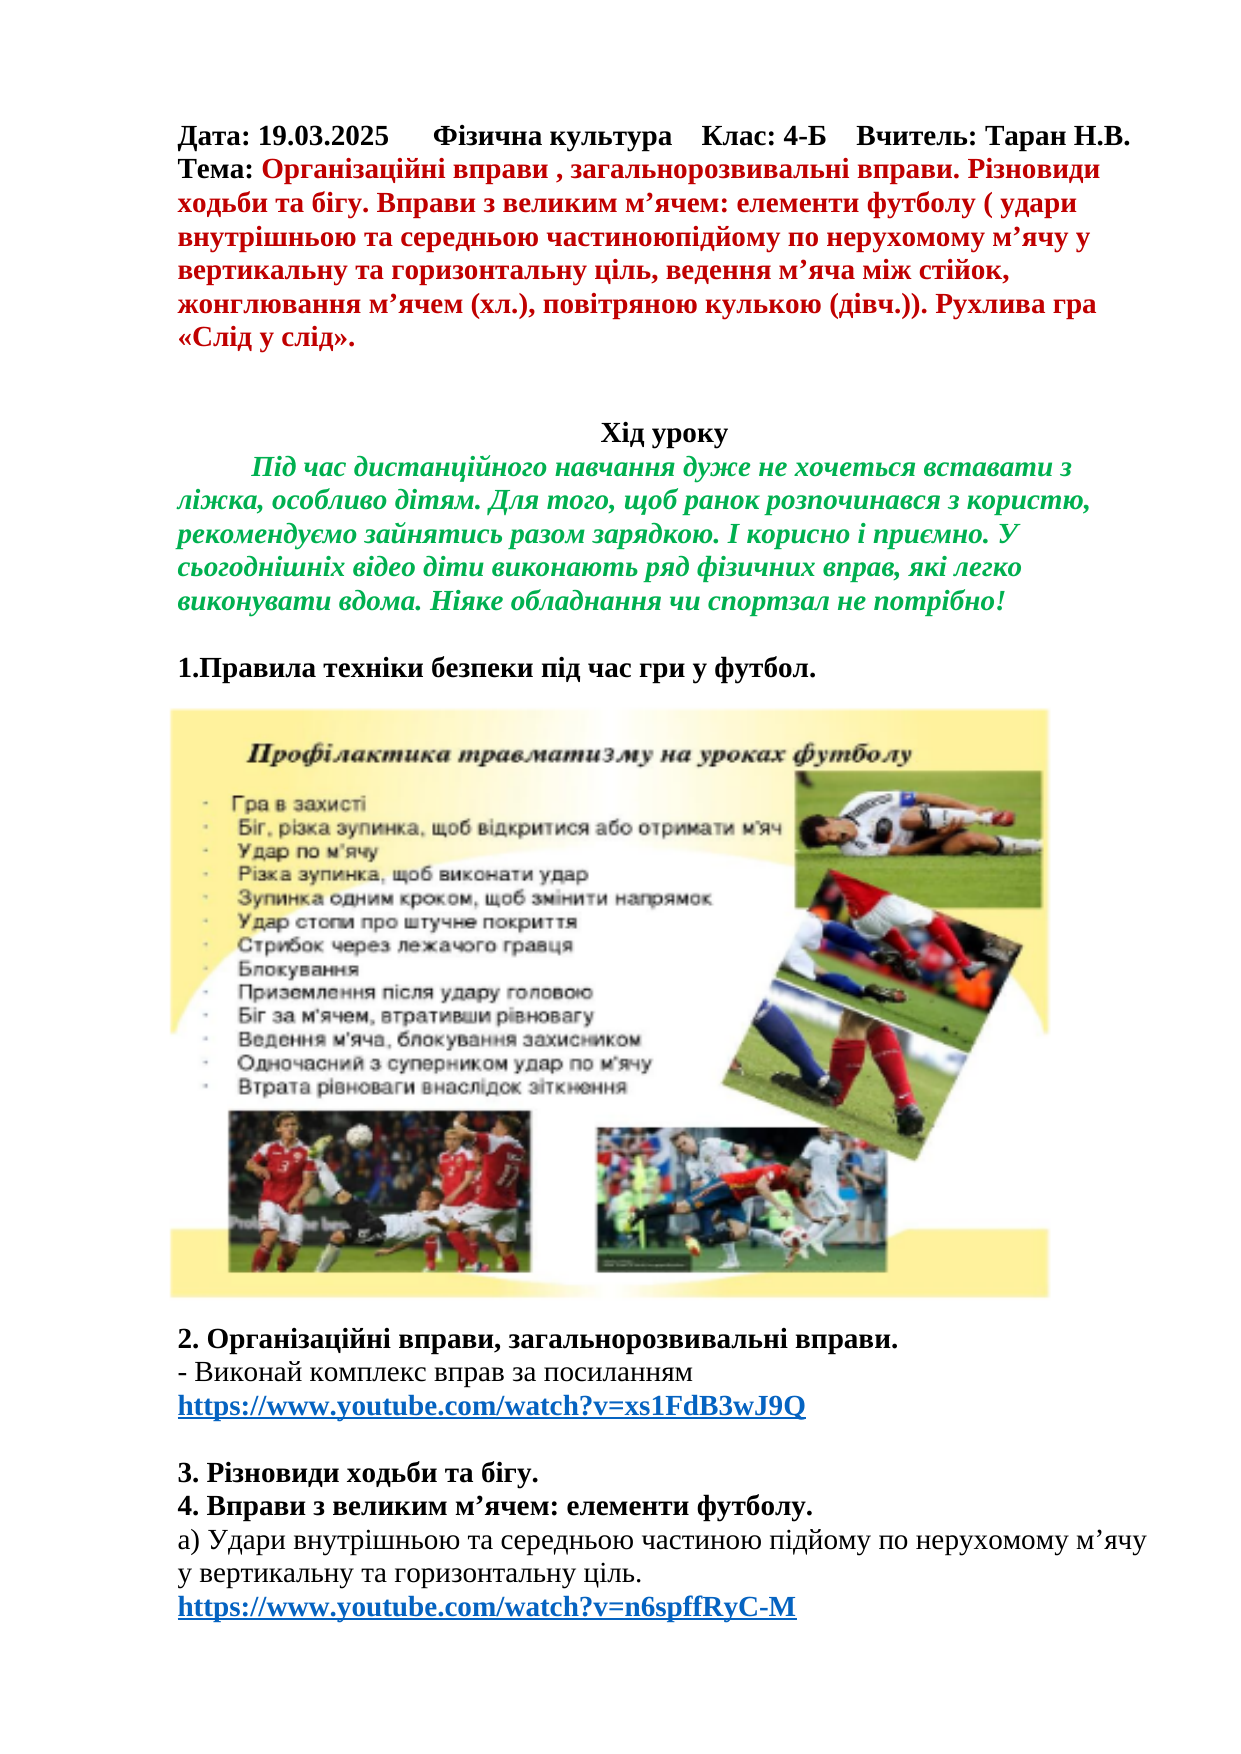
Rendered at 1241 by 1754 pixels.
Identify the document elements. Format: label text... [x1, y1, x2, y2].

text Дата: 19.03.2025 Фізична культура Клас: 4-Б Вчитель: Таран Н.В. [177, 118, 1152, 152]
text https://www.youtube.com/watch?v=n6spffRyC-M [177, 1589, 1152, 1623]
text https://www.youtube.com/watch?v=xs1FdB3wJ9Q [177, 1388, 1152, 1421]
picture [165, 696, 1062, 1303]
text у вертикальну та горизонтальну ціль. [177, 1556, 1152, 1589]
text 1.Правила техніки безпеки під час гри у футбол. [177, 650, 1152, 683]
text - Виконай комплекс вправ за посиланням [177, 1354, 1152, 1388]
text Хід уроку [177, 415, 1152, 449]
text 3. Різновиди ходьби та бігу. [177, 1455, 1152, 1488]
text а) Удари внутрішньою та середньою частиною підйому по нерухомому м’ячу [177, 1522, 1152, 1556]
text Тема: Організаційні вправи , загальнорозвивальні вправи. Різновиди ходьби та бігу. Вправи з великим м’ячем: елементи футболу ( удари внутрішньою та середньою частиноюпідйому по нерухомому м’ячу у вертикальну та горизонтальну ціль, ведення м’яча між стійок, жонглювання м’ячем (хл.), повітряною кулькою (дівч.)). Рухлива гра «Слід у слід». [177, 152, 1152, 353]
text 2. Організаційні вправи, загальнорозвивальні вправи. [177, 1321, 1152, 1354]
text Під час дистанційного навчання дуже не хочеться вставати з ліжка, особливо дітям. Для того, щоб ранок розпочинався з користю, рекомендуємо зайнятись разом зарядкою. І корисно і приємно. У сьогоднішніх відео діти виконають ряд фізичних вправ, які легко виконувати вдома. Ніяке обладнання чи спортзал не потрібно! [177, 449, 1152, 616]
text 4. Вправи з великим м’ячем: елементи футболу. [177, 1488, 1152, 1522]
